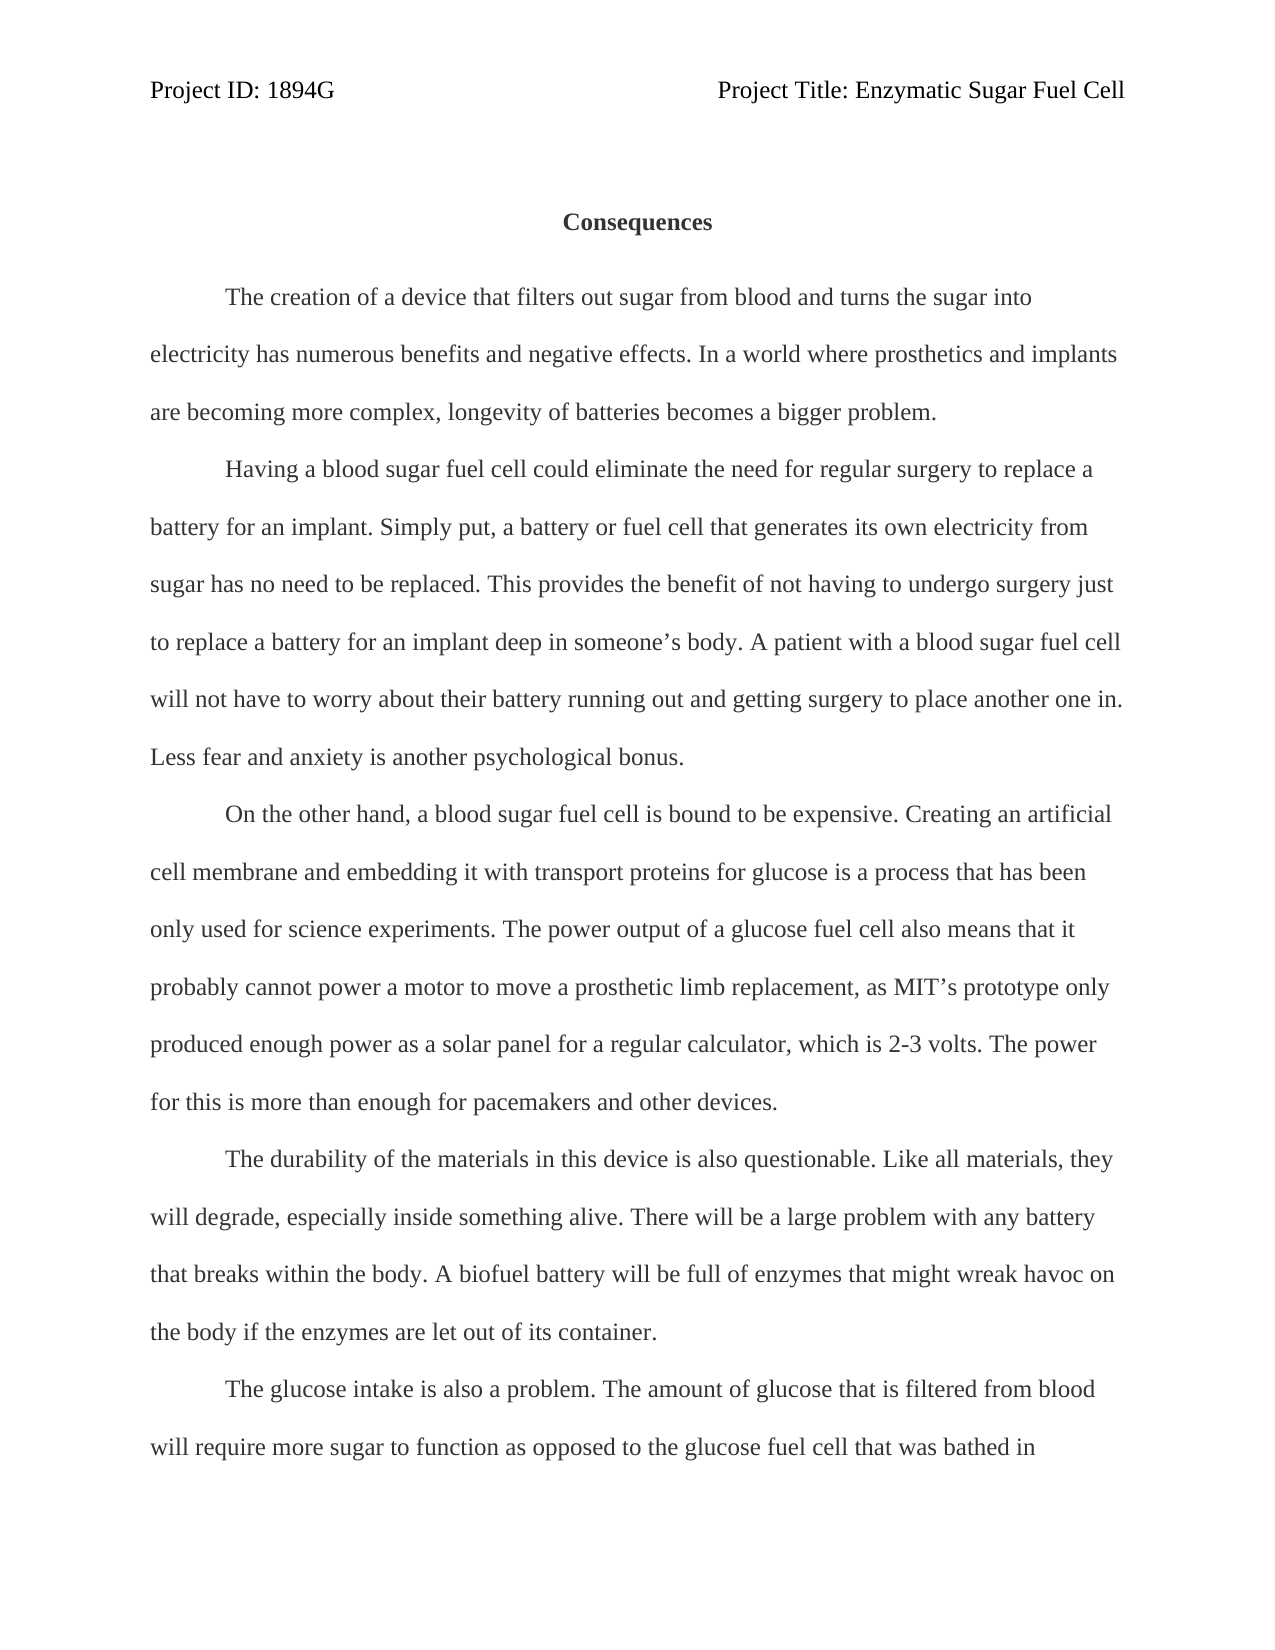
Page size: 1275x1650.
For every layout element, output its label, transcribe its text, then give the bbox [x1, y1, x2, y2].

text Consequences [150, 207, 1125, 236]
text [150, 282, 1125, 1460]
